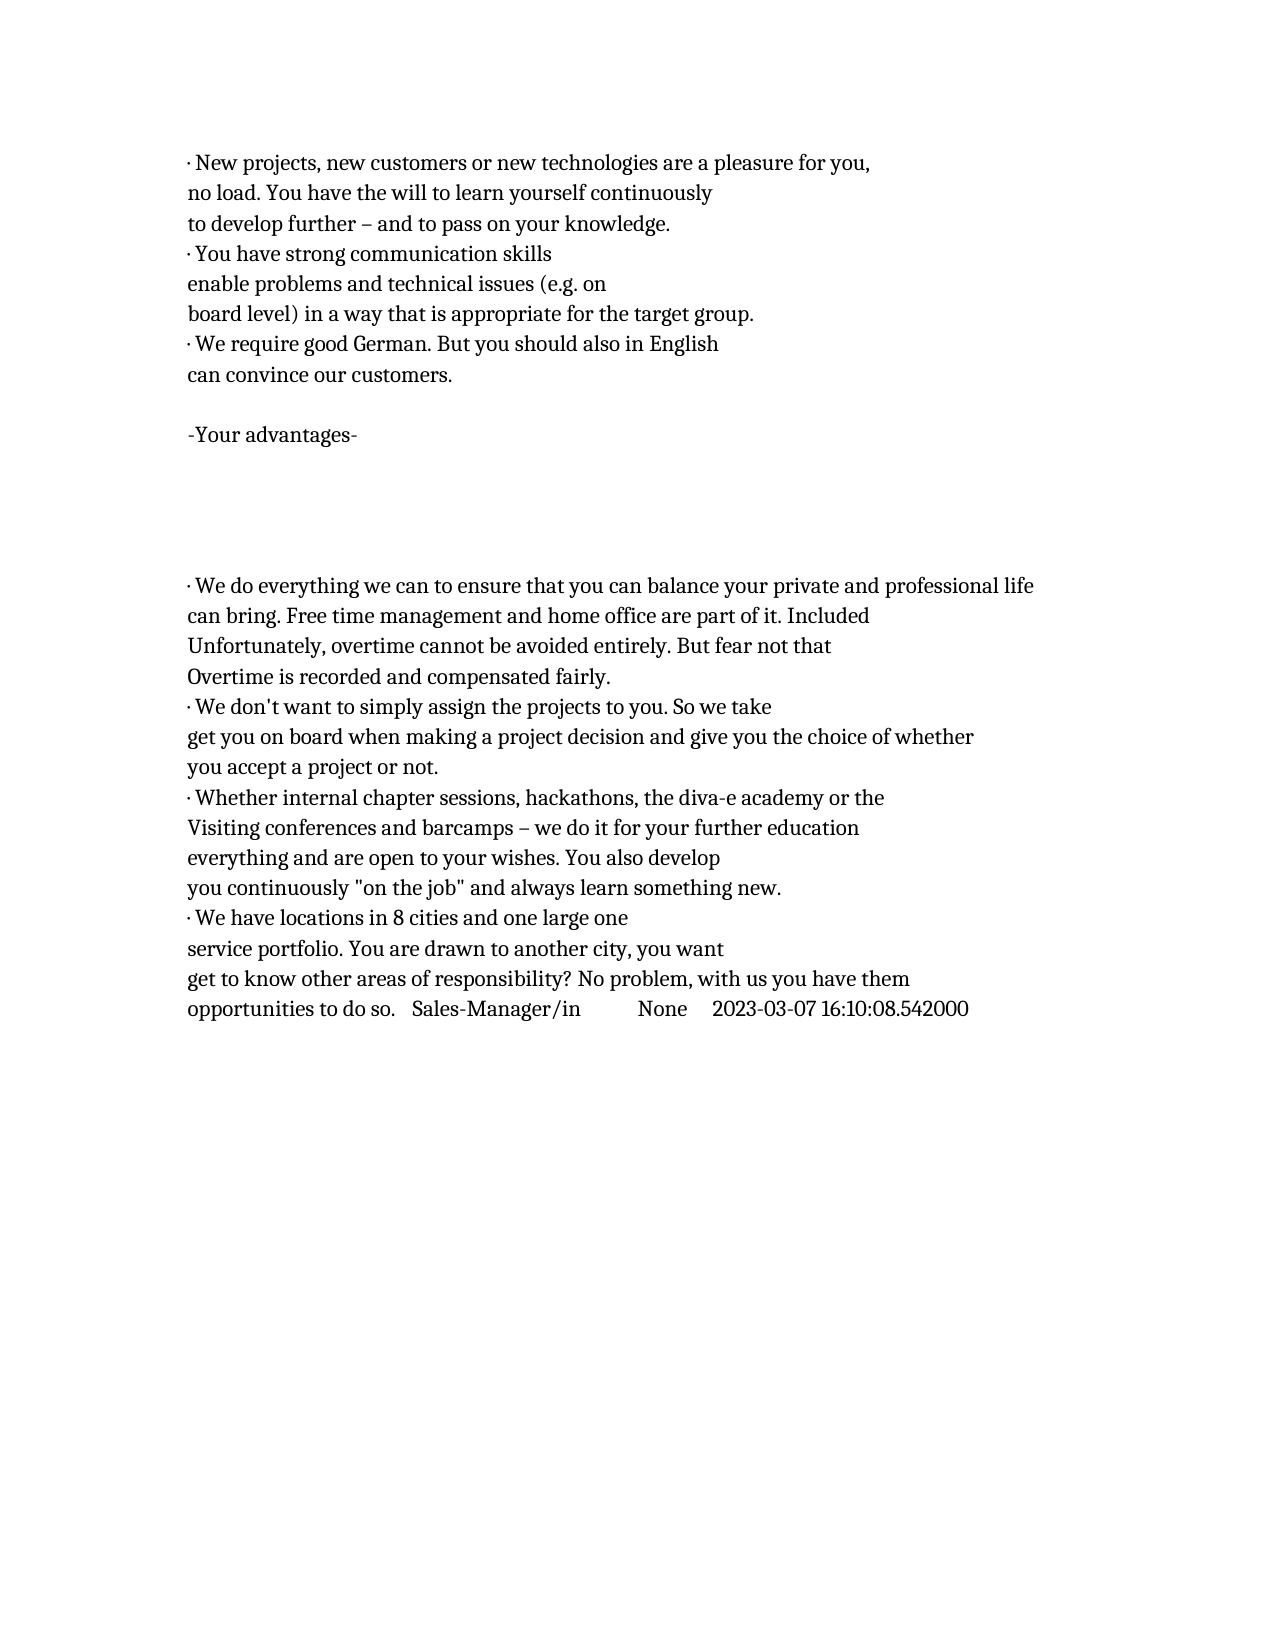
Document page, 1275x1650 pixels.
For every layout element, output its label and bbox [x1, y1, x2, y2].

text [187, 150, 1087, 1052]
